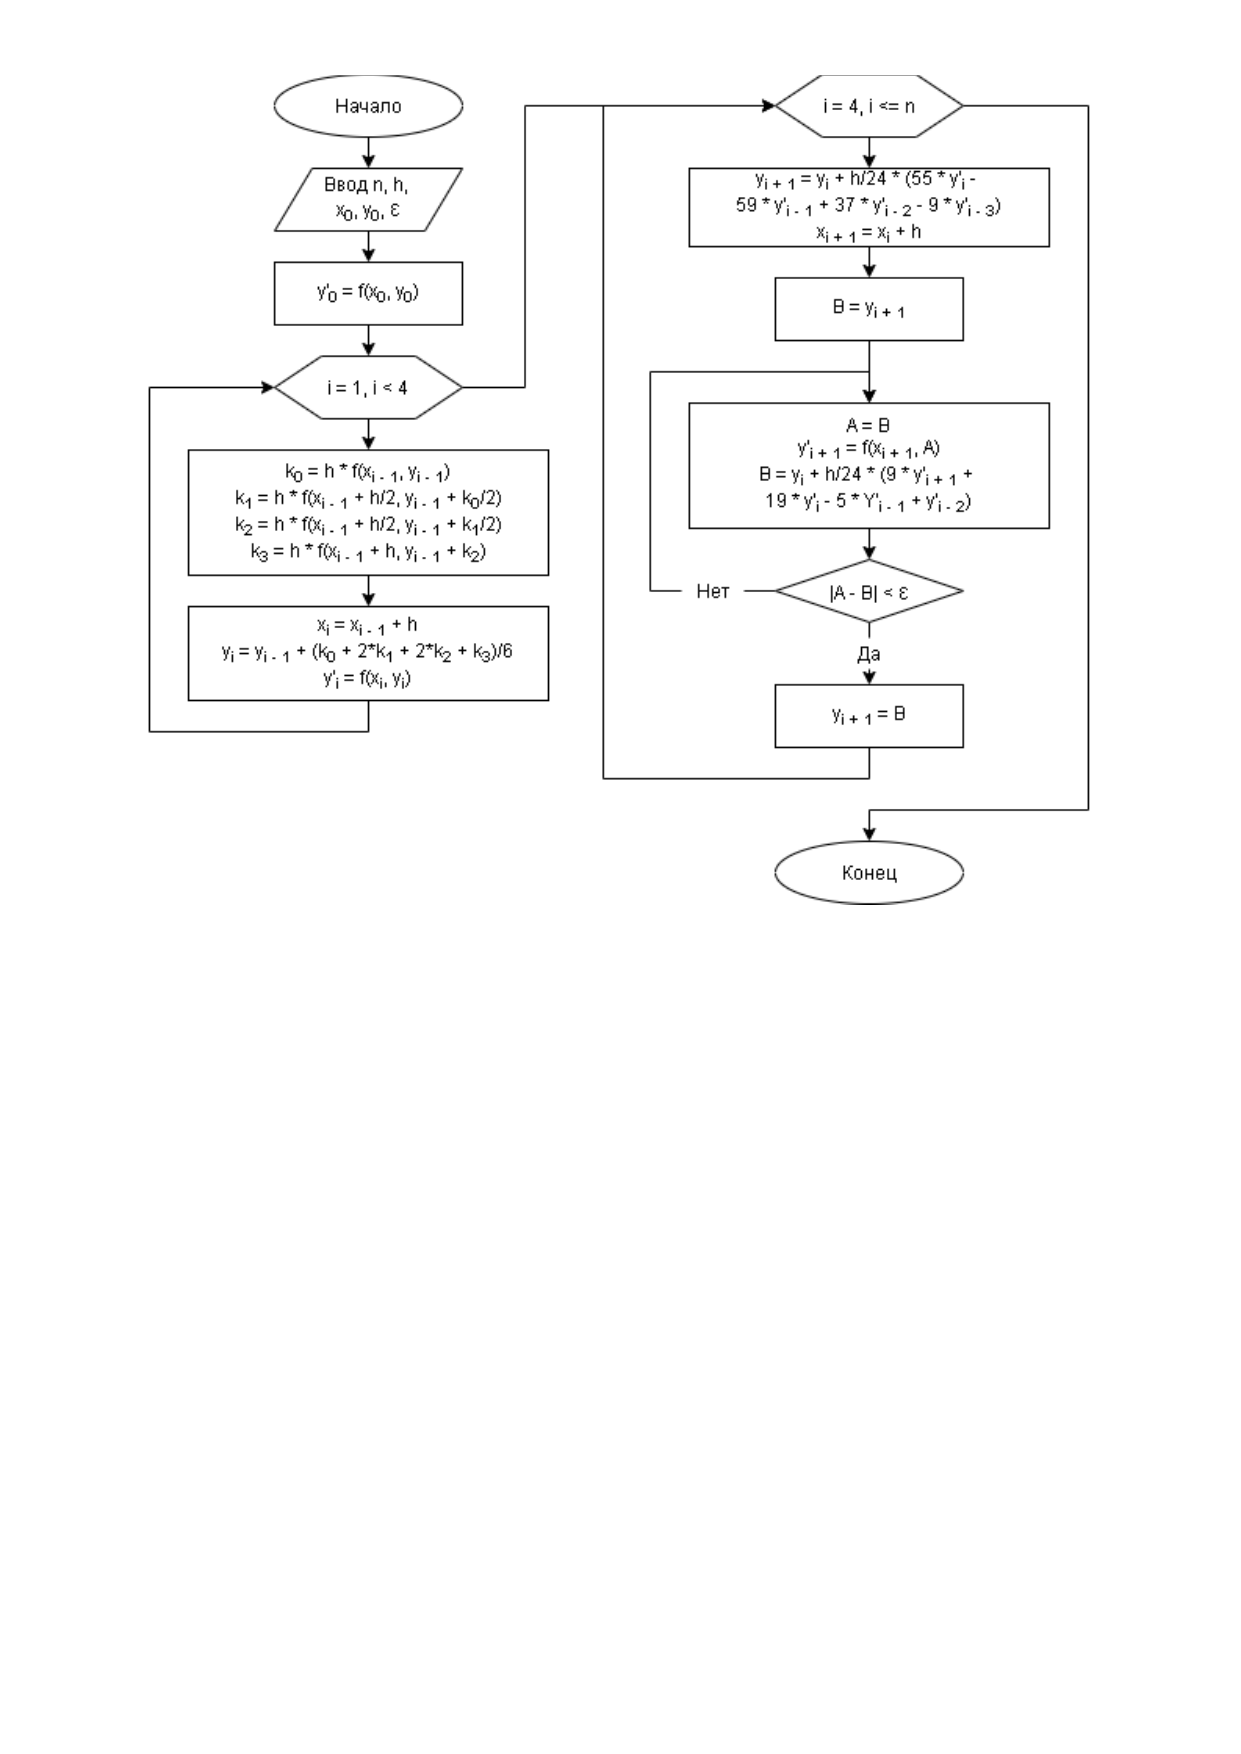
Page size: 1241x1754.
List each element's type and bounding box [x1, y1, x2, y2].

picture [138, 75, 1102, 905]
